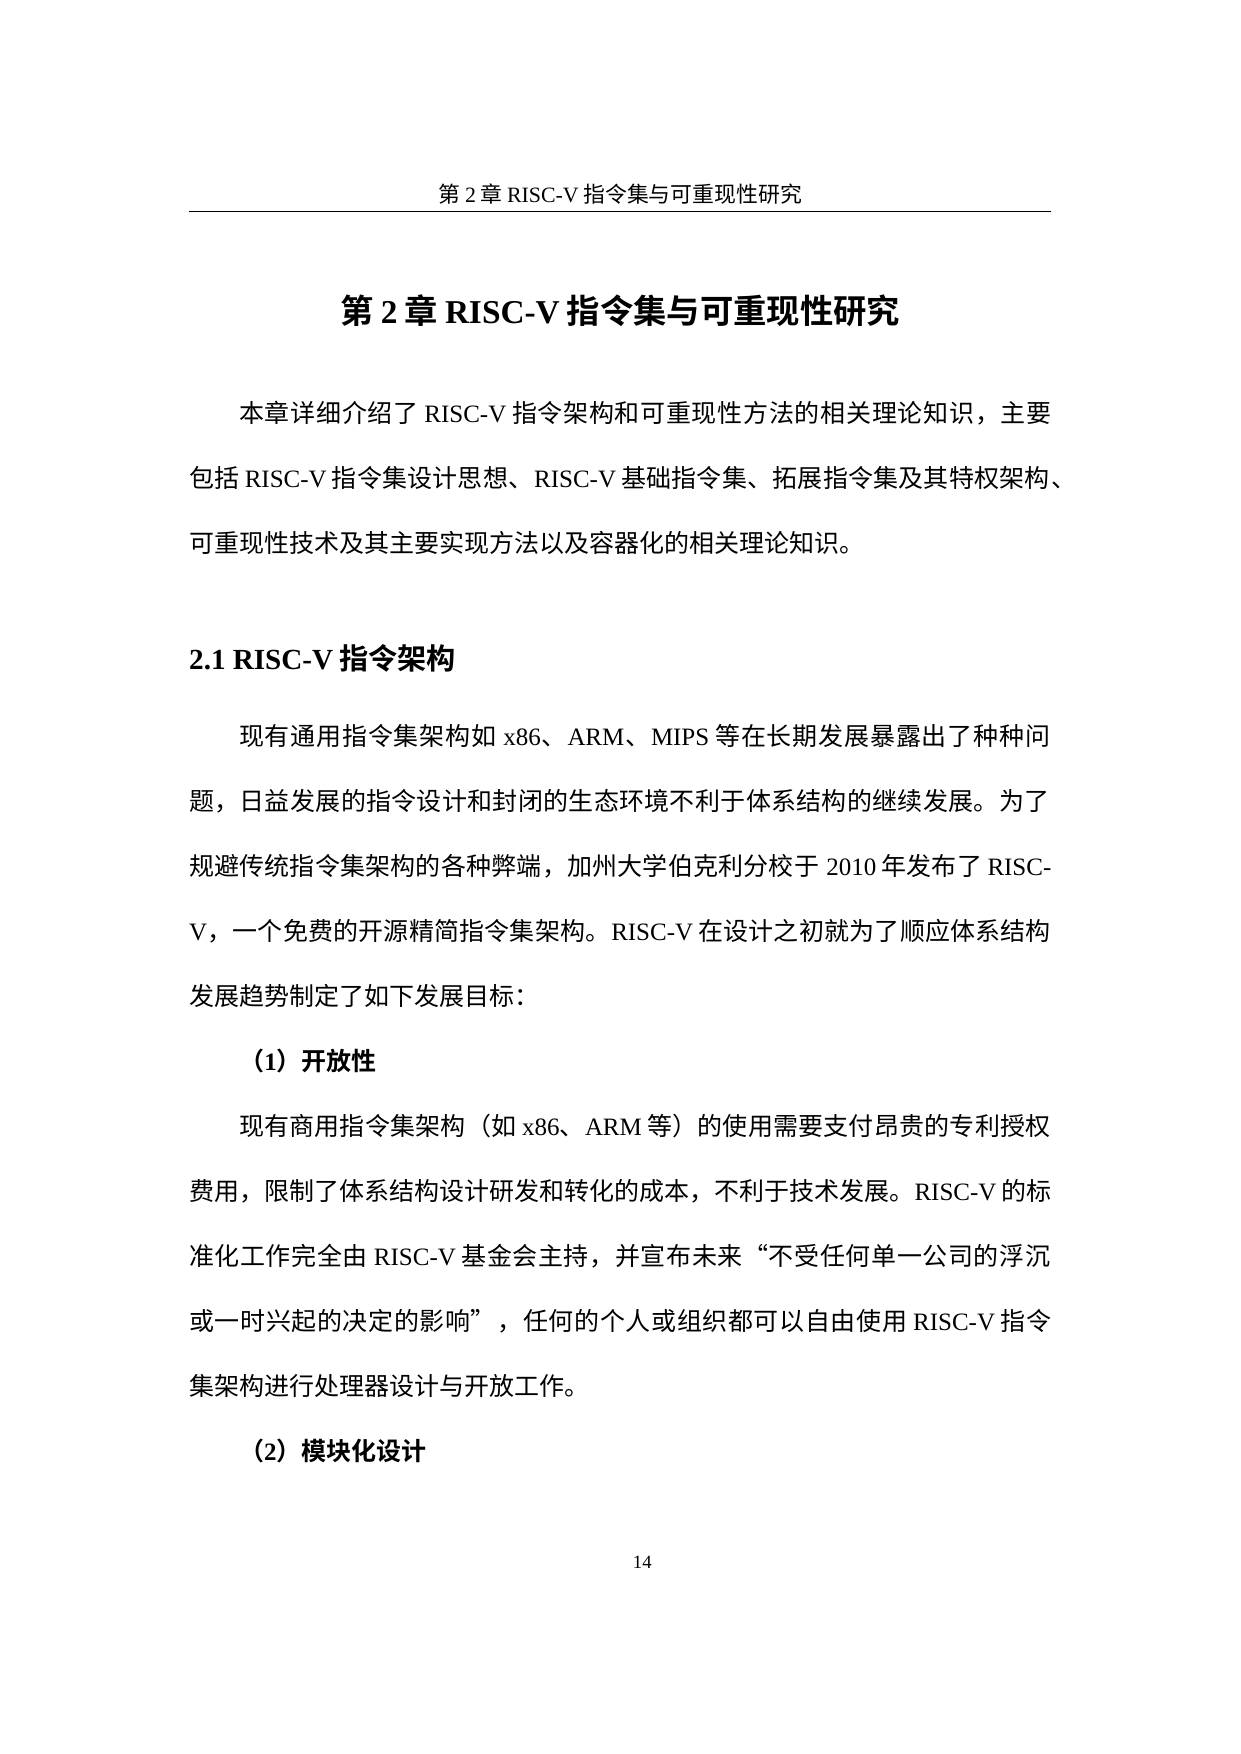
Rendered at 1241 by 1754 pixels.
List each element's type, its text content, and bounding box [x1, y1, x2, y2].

text 2.1 RISC-V指令架构 [189, 624, 1051, 689]
text （1）开放性 [189, 1027, 1051, 1092]
text 现有通用指令集架构如x86、ARM、MIPS等在长期发展暴露出了种种问题，日益发展的指令设计和封闭的生态环境不利于体系结构的继续发展。为了规避传统指令集架构的各种弊端，加州大学伯克利分校于2010年发布了RISC-V，一个免费的开源精简指令集架构。RISC-V在设计之初就为了顺应体系结构发展趋势制定了如下发展目标： [189, 702, 1051, 1027]
text 现有商用指令集架构（如x86、ARM等）的使用需要支付昂贵的专利授权费用，限制了体系结构设计研发和转化的成本，不利于技术发展。RISC-V的标准化工作完全由RISC-V基金会主持，并宣布未来“不受任何单一公司的浮沉或一时兴起的决定的影响”，任何的个人或组织都可以自由使用RISC-V指令集架构进行处理器设计与开放工作。 [189, 1092, 1051, 1417]
text 本章详细介绍了RISC-V指令架构和可重现性方法的相关理论知识，主要包括RISC-V指令集设计思想、RISC-V基础指令集、拓展指令集及其特权架构、可重现性技术及其主要实现方法以及容器化的相关理论知识。 [189, 379, 1051, 574]
text 第2章 RISC-V指令集与可重现性研究 [189, 277, 1051, 342]
text （2）模块化设计 [189, 1417, 1051, 1482]
